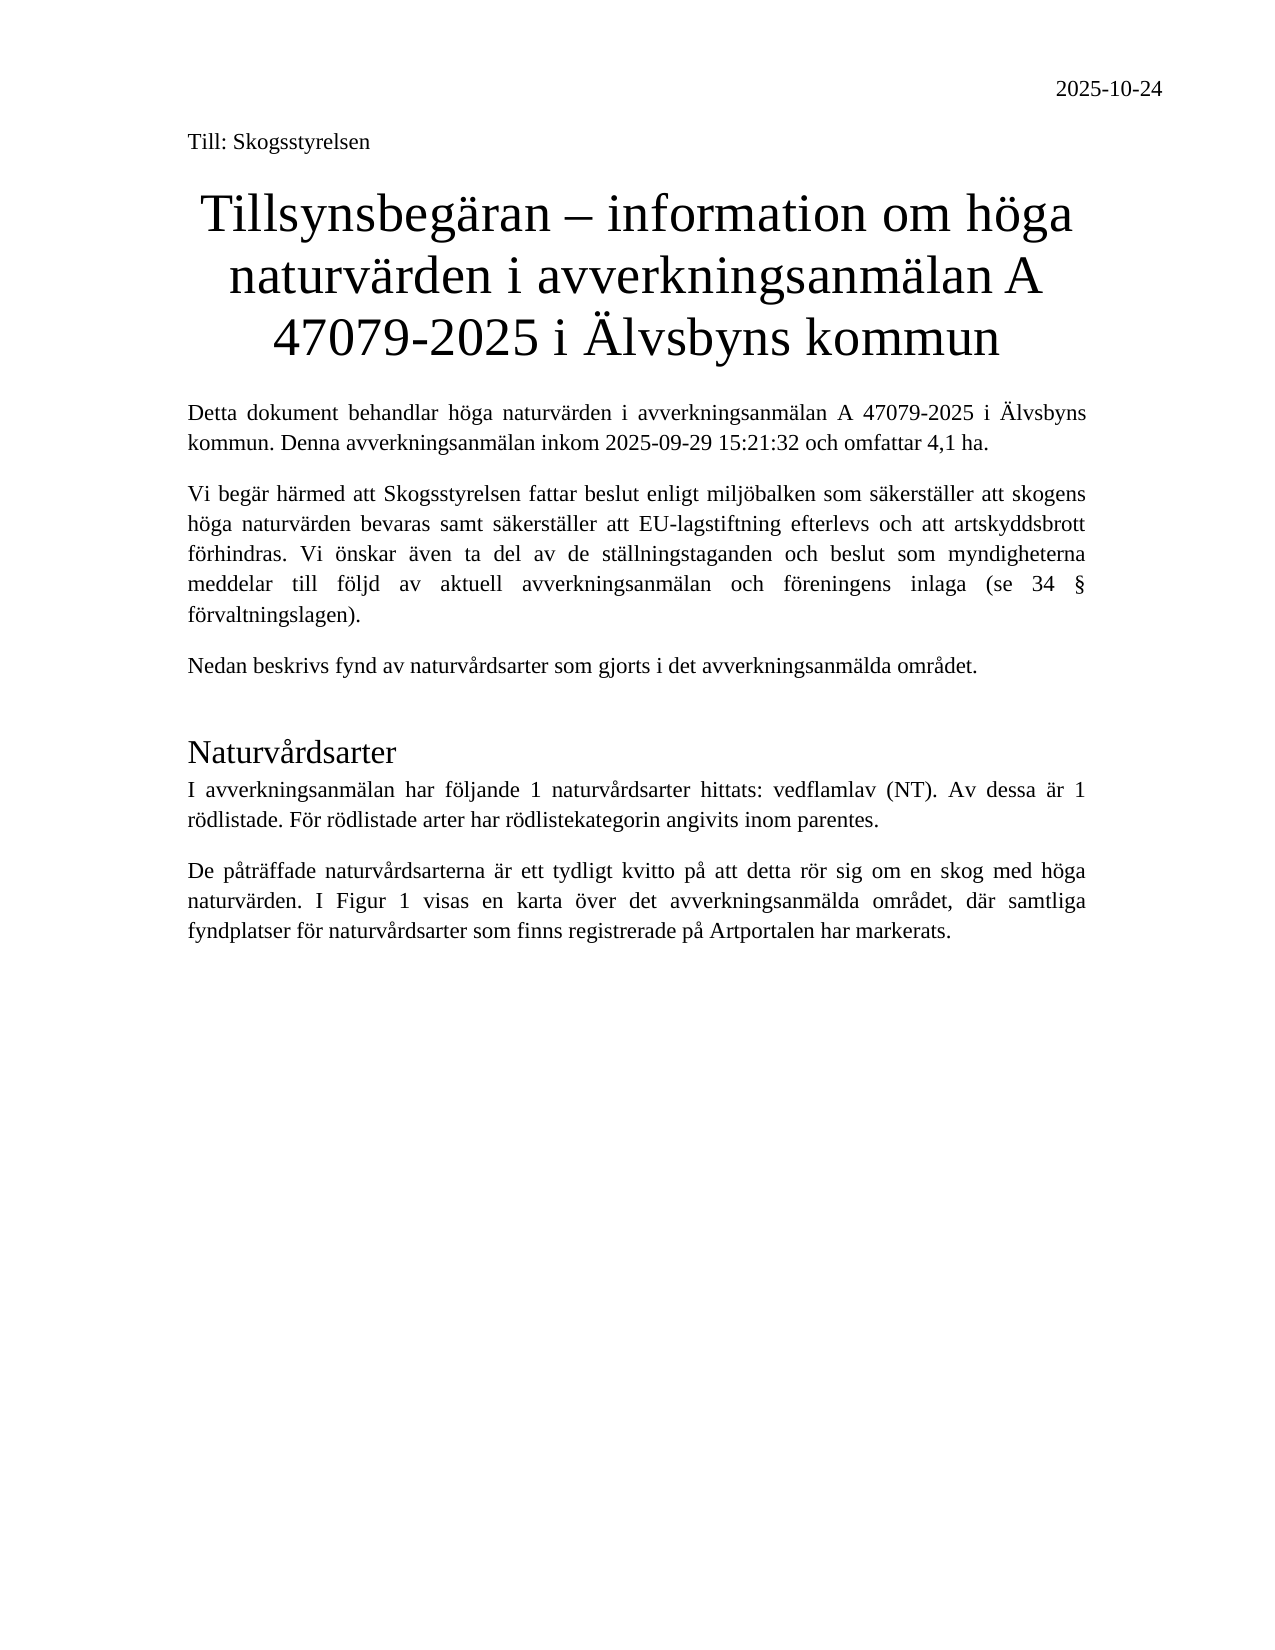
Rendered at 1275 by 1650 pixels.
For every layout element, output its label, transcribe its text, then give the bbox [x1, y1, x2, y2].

text Detta dokument behandlar höga naturvärden i avverkningsanmälan A 47079-2025 i Älvsbyns kommun. Denna avverkningsanmälan inkom 2025-09-29 15:21:32 och omfattar 4,1 ha. [187, 398, 1087, 455]
title Tillsynsbegäran – information om höga naturvärden i avverkningsanmälan A 47079-2025 i Älvsbyns kommun [187, 180, 1087, 367]
text Nedan beskrivs fynd av naturvårdsarter som gjorts i det avverkningsanmälda området. [187, 652, 1087, 678]
subtitle Naturvårdsarter [187, 732, 1087, 770]
text Vi begär härmed att Skogsstyrelsen fattar beslut enligt miljöbalken som säkerställer att skogens höga naturvärden bevaras samt säkerställer att EU-lagstiftning efterlevs och att artskyddsbrott förhindras. Vi önskar även ta del av de ställningstaganden och beslut som myndigheterna meddelar till följd av aktuell avverkningsanmälan och föreningens inlaga (se 34 § förvaltningslagen). [187, 480, 1087, 627]
text I avverkningsanmälan har följande 1 naturvårdsarter hittats: vedflamlav (NT). Av dessa är 1 rödlistade. För rödlistade arter har rödlistekategorin angivits inom parentes. [187, 776, 1087, 832]
text De påträffade naturvårdsarterna är ett tydligt kvitto på att detta rör sig om en skog med höga naturvärden. I Figur 1 visas en karta över det avverkningsanmälda området, där samtliga fyndplatser för naturvårdsarter som finns registrerade på Artportalen har markerats. [187, 857, 1087, 944]
